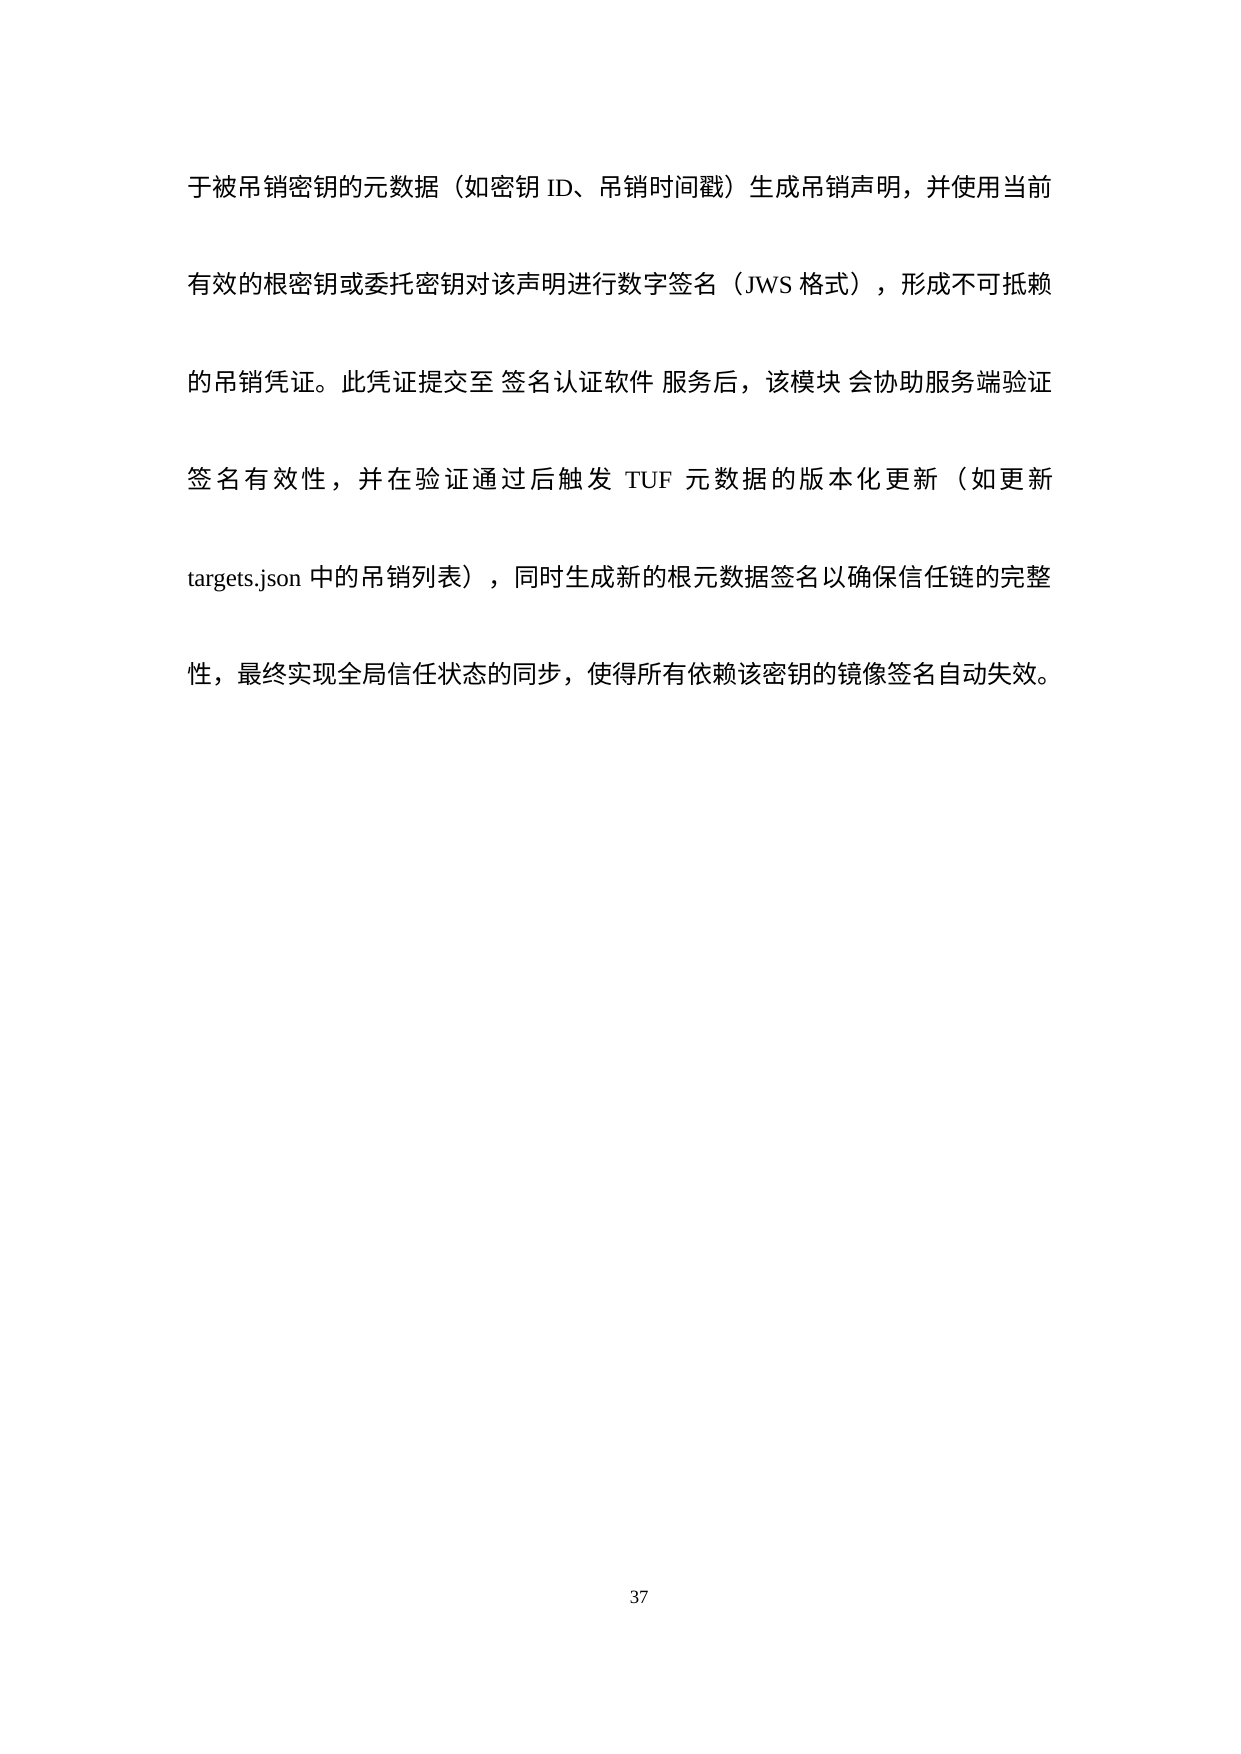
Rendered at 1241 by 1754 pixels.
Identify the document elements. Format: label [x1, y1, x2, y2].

text [187, 153, 1053, 706]
